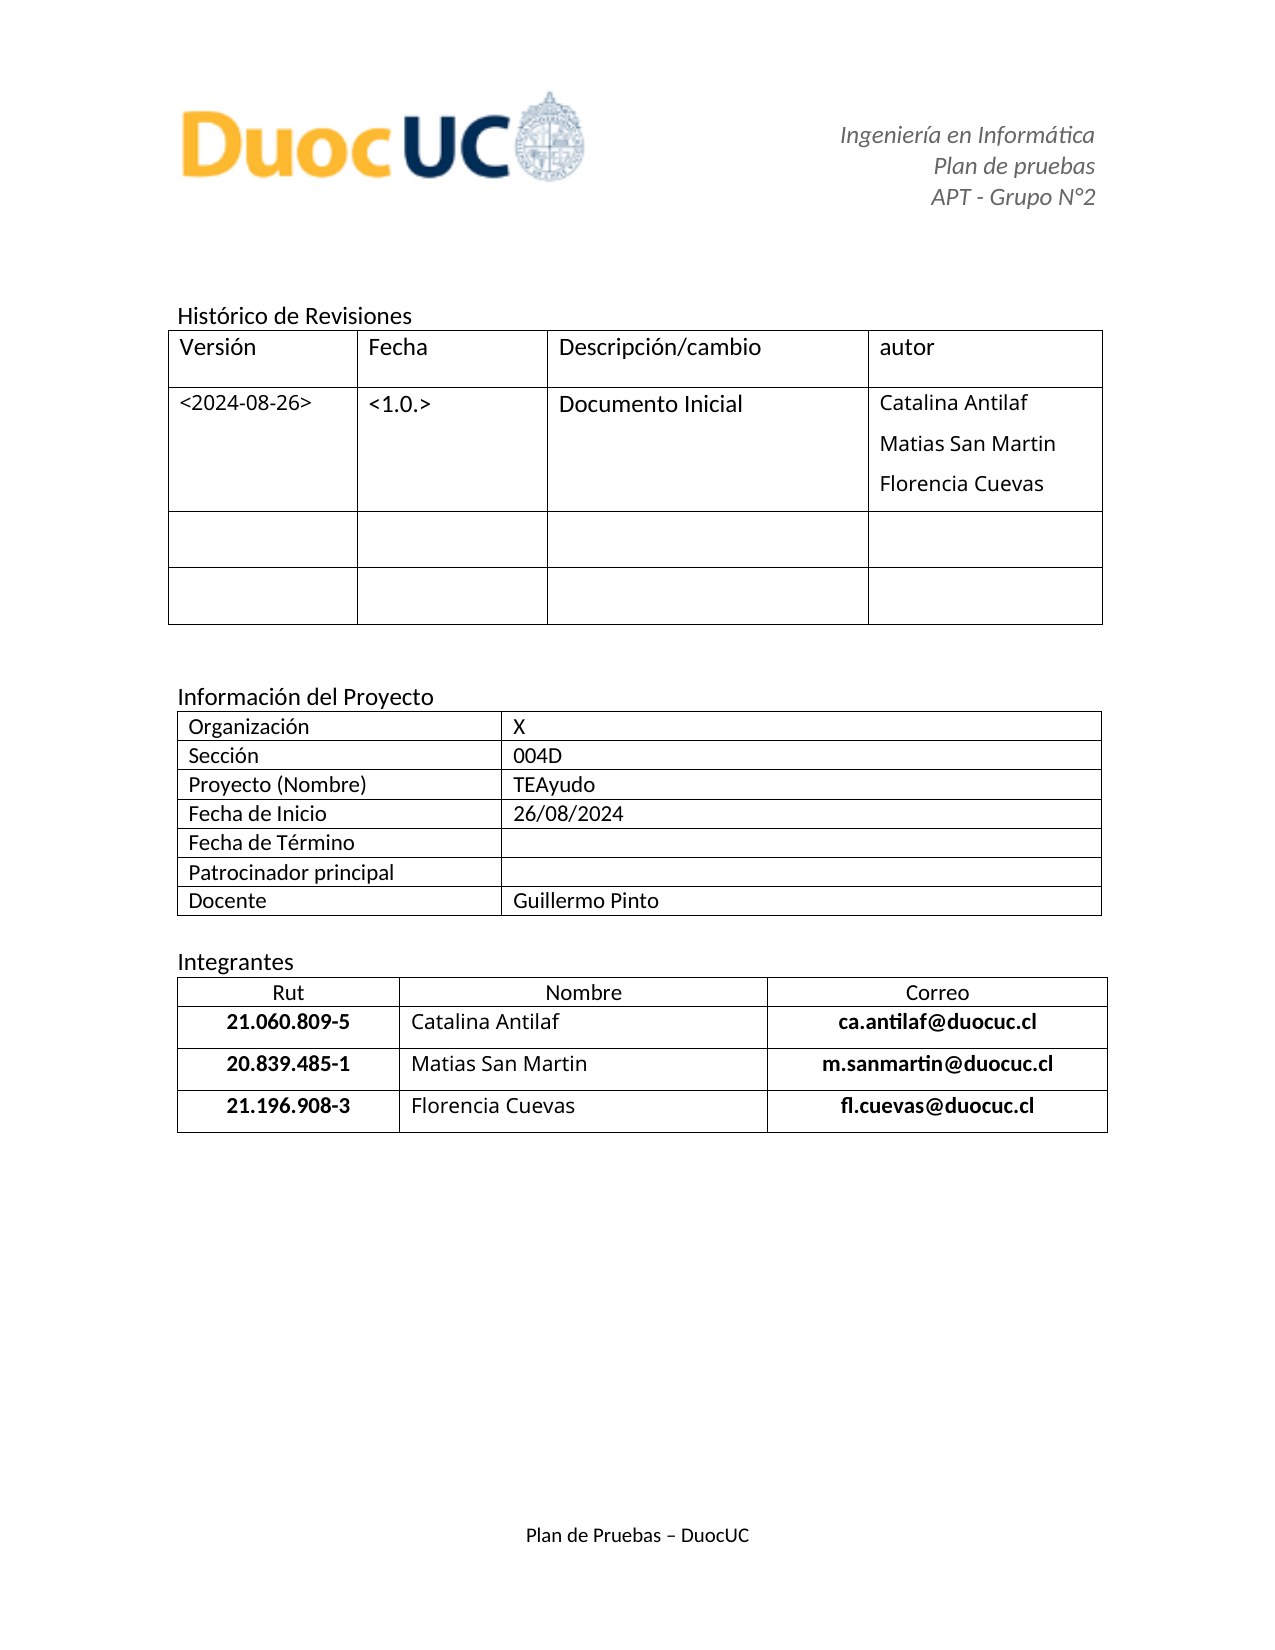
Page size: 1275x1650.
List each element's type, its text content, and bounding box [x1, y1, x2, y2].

table_cell 26/08/2024 [502, 800, 1101, 827]
text Integrantes [177, 946, 1098, 977]
table_cell fl.cuevas@duocuc.cl [768, 1091, 1107, 1132]
table_cell [502, 858, 1101, 886]
table_cell [548, 512, 868, 567]
table_cell Matias San Martin [400, 1049, 767, 1090]
table_cell Sección [178, 741, 501, 769]
table_cell Patrocinador principal [178, 858, 501, 886]
table_cell Proyecto (Nombre) [178, 770, 501, 798]
table_cell Guillermo Pinto [502, 887, 1101, 915]
table_cell ca.antilaf@duocuc.cl [768, 1007, 1107, 1048]
table_cell [169, 512, 357, 567]
table_cell 21.196.908-3 [178, 1091, 399, 1132]
table_cell Documento Inicial [548, 388, 868, 511]
table_cell 20.839.485-1 [178, 1049, 399, 1090]
picture [163, 83, 599, 190]
table_cell [869, 568, 1102, 624]
table_cell <1.0.> [358, 388, 547, 511]
table_cell [169, 568, 357, 624]
table_cell Fecha de Inicio [178, 800, 501, 827]
table_cell Florencia Cuevas [400, 1091, 767, 1132]
table_header X [502, 712, 1101, 740]
table_cell 21.060.809-5 [178, 1007, 399, 1048]
table_cell TEAyudo [502, 770, 1101, 798]
table_cell [869, 512, 1102, 567]
text Histórico de Revisiones [177, 300, 1098, 330]
table_header autor [869, 331, 1102, 387]
table_cell Docente [178, 887, 501, 915]
table_header Organización [178, 712, 501, 740]
table_header Descripción/cambio [548, 331, 868, 387]
table_header Nombre [400, 978, 767, 1006]
table_cell [358, 568, 547, 624]
table_cell [502, 829, 1101, 857]
text Información del Proyecto [177, 681, 1098, 711]
table_cell [358, 512, 547, 567]
table_cell 004D [502, 741, 1101, 769]
table_cell Catalina Antilaf [400, 1007, 767, 1048]
table_cell m.sanmartin@duocuc.cl [768, 1049, 1107, 1090]
table_cell Catalina Antilaf Matias San Martin Florencia Cuevas [869, 388, 1102, 511]
table_header Versión [169, 331, 357, 387]
table_header Rut [178, 978, 399, 1006]
table_cell Fecha de Término [178, 829, 501, 857]
table_header Correo [768, 978, 1107, 1006]
table_cell <2024-08-26> [169, 388, 357, 511]
table_header Fecha [358, 331, 547, 387]
table_cell [548, 568, 868, 624]
